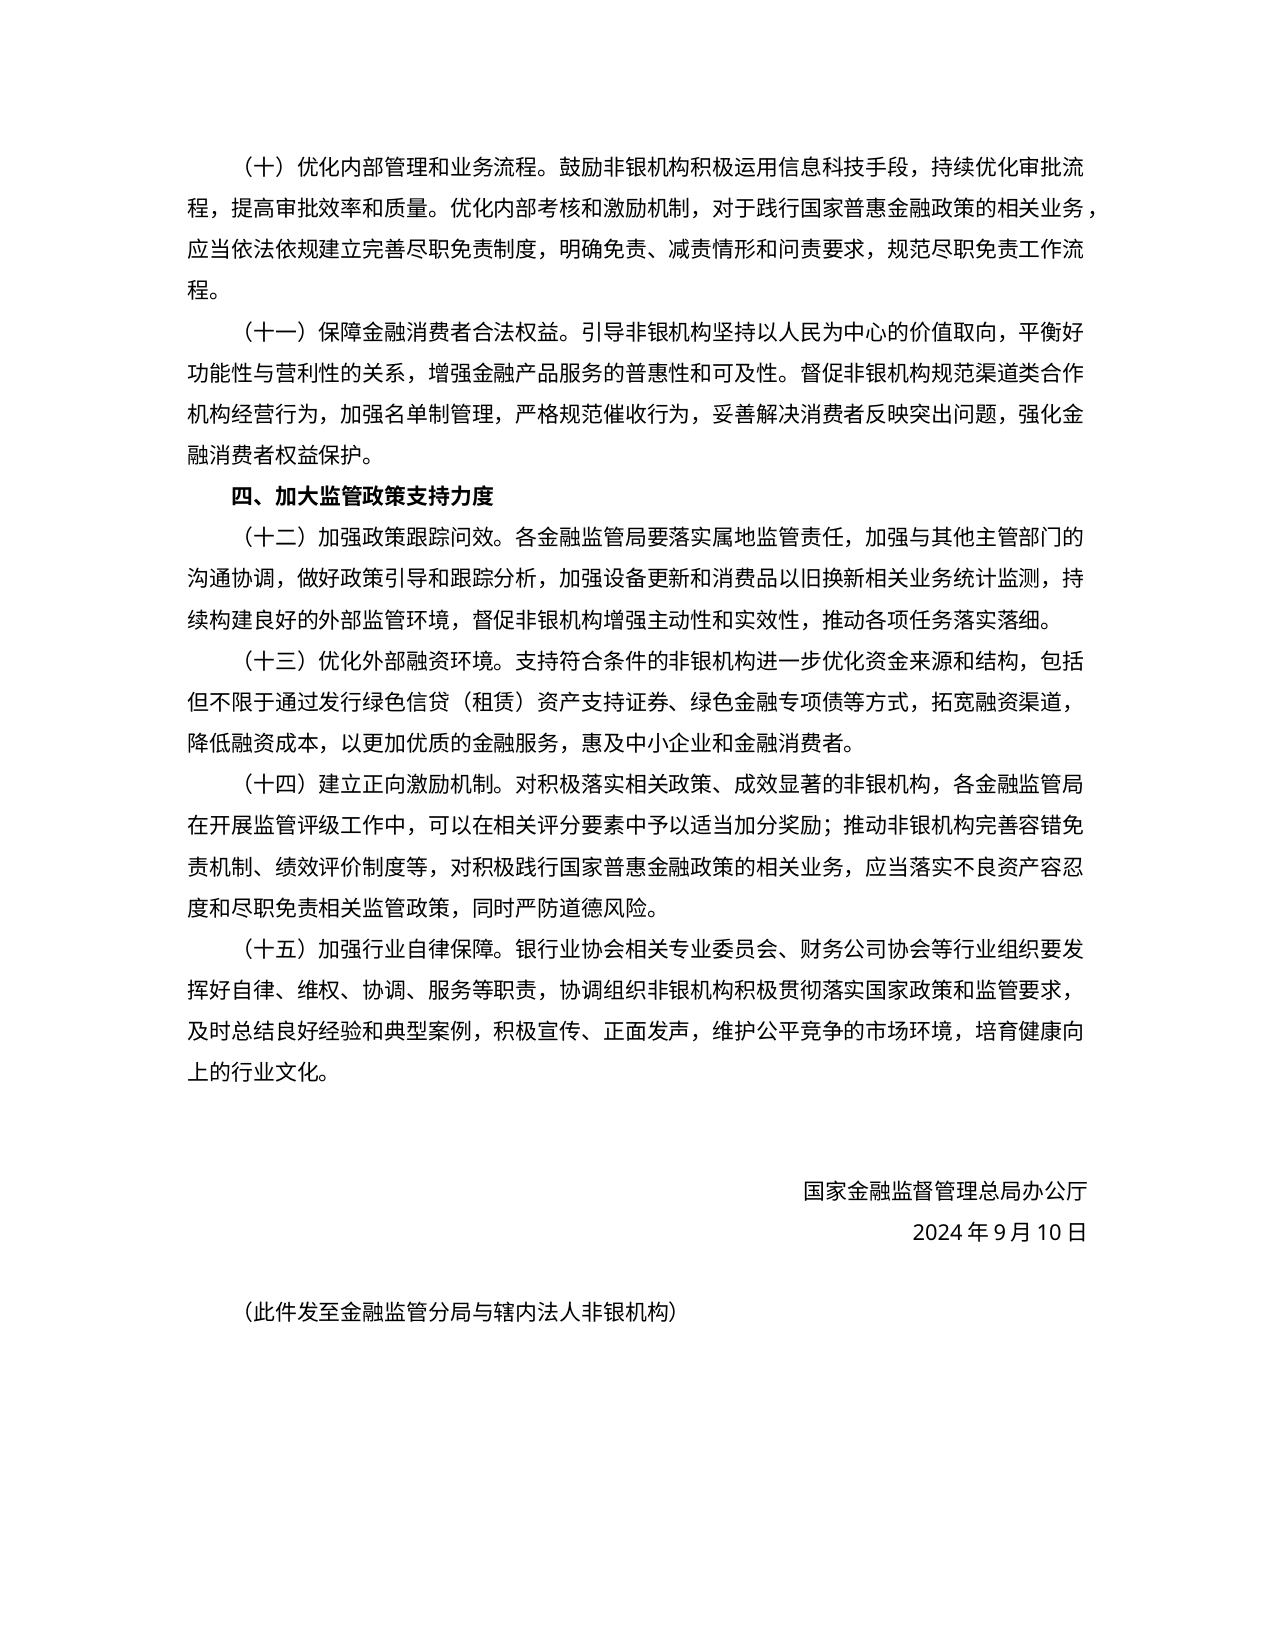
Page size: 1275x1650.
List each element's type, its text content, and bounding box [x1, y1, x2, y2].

text （十二）加强政策跟踪问效。各金融监管局要落实属地监管责任，加强与其他主管部门的沟通协调，做好政策引导和跟踪分析，加强设备更新和消费品以旧换新相关业务统计监测，持续构建良好的外部监管环境，督促非银机构增强主动性和实效性，推动各项任务落实落细。 [187, 520, 1087, 634]
text （十）优化内部管理和业务流程。鼓励非银机构积极运用信息科技手段，持续优化审批流程，提高审批效率和质量。优化内部考核和激励机制，对于践行国家普惠金融政策的相关业务，应当依法依规建立完善尽职免责制度，明确免责、减责情形和问责要求，规范尽职免责工作流程。 [187, 150, 1087, 305]
text 国家金融监督管理总局办公厅 [187, 1174, 1087, 1205]
text （十三）优化外部融资环境。支持符合条件的非银机构进一步优化资金来源和结构，包括但不限于通过发行绿色信贷（租赁）资产支持证券、绿色金融专项债等方式，拓宽融资渠道，降低融资成本，以更加优质的金融服务，惠及中小企业和金融消费者。 [187, 644, 1087, 758]
text 四、加大监管政策支持力度 [187, 479, 1087, 511]
text （十五）加强行业自律保障。银行业协会相关专业委员会、财务公司协会等行业组织要发挥好自律、维权、协调、服务等职责，协调组织非银机构积极贯彻落实国家政策和监管要求，及时总结良好经验和典型案例，积极宣传、正面发声，维护公平竞争的市场环境，培育健康向上的行业文化。 [187, 932, 1087, 1087]
text 2024年9月10日 [187, 1215, 1087, 1247]
text （十一）保障金融消费者合法权益。引导非银机构坚持以人民为中心的价值取向，平衡好功能性与营利性的关系，增强金融产品服务的普惠性和可及性。督促非银机构规范渠道类合作机构经营行为，加强名单制管理，严格规范催收行为，妥善解决消费者反映突出问题，强化金融消费者权益保护。 [187, 314, 1087, 470]
text （此件发至金融监管分局与辖内法人非银机构） [187, 1295, 1087, 1326]
text （十四）建立正向激励机制。对积极落实相关政策、成效显著的非银机构，各金融监管局在开展监管评级工作中，可以在相关评分要素中予以适当加分奖励；推动非银机构完善容错免责机制、绩效评价制度等，对积极践行国家普惠金融政策的相关业务，应当落实不良资产容忍度和尽职免责相关监管政策，同时严防道德风险。 [187, 767, 1087, 922]
